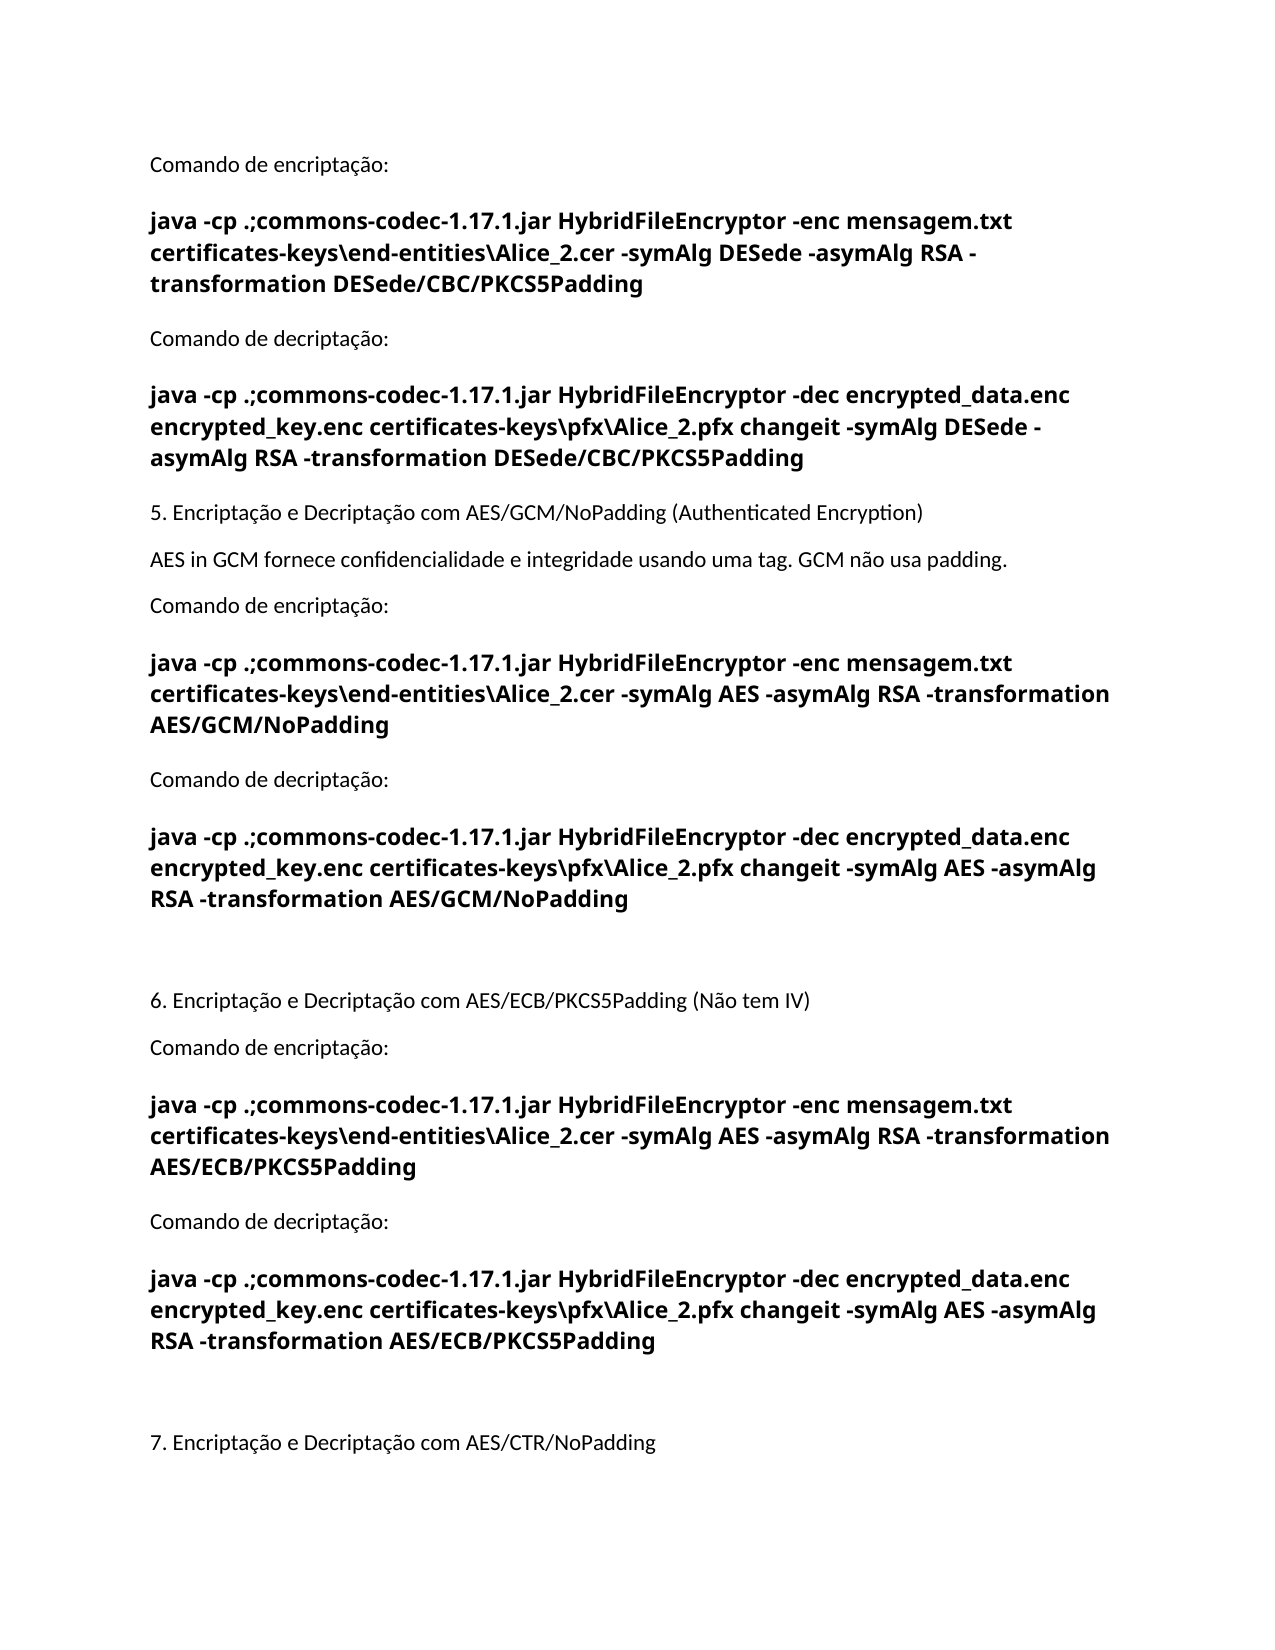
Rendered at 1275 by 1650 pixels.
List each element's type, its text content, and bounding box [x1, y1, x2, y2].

text Comando de decriptação: [150, 324, 1125, 352]
text java -cp .;commons-codec-1.17.1.jar HybridFileEncryptor -enc mensagem.txt certificates-keys\end-entities\Alice_2.cer -symAlg AES -asymAlg RSA -transformation AES/GCM/NoPadding [150, 647, 1125, 741]
text java -cp .;commons-codec-1.17.1.jar HybridFileEncryptor -dec encrypted_data.enc encrypted_key.enc certificates-keys\pfx\Alice_2.pfx changeit -symAlg AES -asymAlg RSA -transformation AES/GCM/NoPadding [150, 821, 1125, 914]
text AES in GCM fornece confidencialidade e integridade usando uma tag. GCM não usa padding. [150, 545, 1125, 573]
text Comando de decriptação: [150, 766, 1125, 794]
text Comando de encriptação: [150, 150, 1125, 178]
text java -cp .;commons-codec-1.17.1.jar HybridFileEncryptor -enc mensagem.txt certificates-keys\end-entities\Alice_2.cer -symAlg DESede -asymAlg RSA -transformation DESede/CBC/PKCS5Padding [150, 205, 1125, 299]
text Comando de encriptação: [150, 592, 1125, 620]
text java -cp .;commons-codec-1.17.1.jar HybridFileEncryptor -dec encrypted_data.enc encrypted_key.enc certificates-keys\pfx\Alice_2.pfx changeit -symAlg DESede -asymAlg RSA -transformation DESede/CBC/PKCS5Padding [150, 379, 1125, 473]
text java -cp .;commons-codec-1.17.1.jar HybridFileEncryptor -dec encrypted_data.enc encrypted_key.enc certificates-keys\pfx\Alice_2.pfx changeit -symAlg AES -asymAlg RSA -transformation AES/ECB/PKCS5Padding [150, 1262, 1125, 1356]
text java -cp .;commons-codec-1.17.1.jar HybridFileEncryptor -enc mensagem.txt certificates-keys\end-entities\Alice_2.cer -symAlg AES -asymAlg RSA -transformation AES/ECB/PKCS5Padding [150, 1088, 1125, 1182]
text 6. Encriptação e Decriptação com AES/ECB/PKCS5Padding (Não tem IV) [150, 986, 1125, 1014]
text Comando de encriptação: [150, 1033, 1125, 1061]
text Comando de decriptação: [150, 1207, 1125, 1235]
text 5. Encriptação e Decriptação com AES/GCM/NoPadding (Authenticated Encryption) [150, 498, 1125, 526]
text 7. Encriptação e Decriptação com AES/CTR/NoPadding [150, 1428, 1125, 1456]
